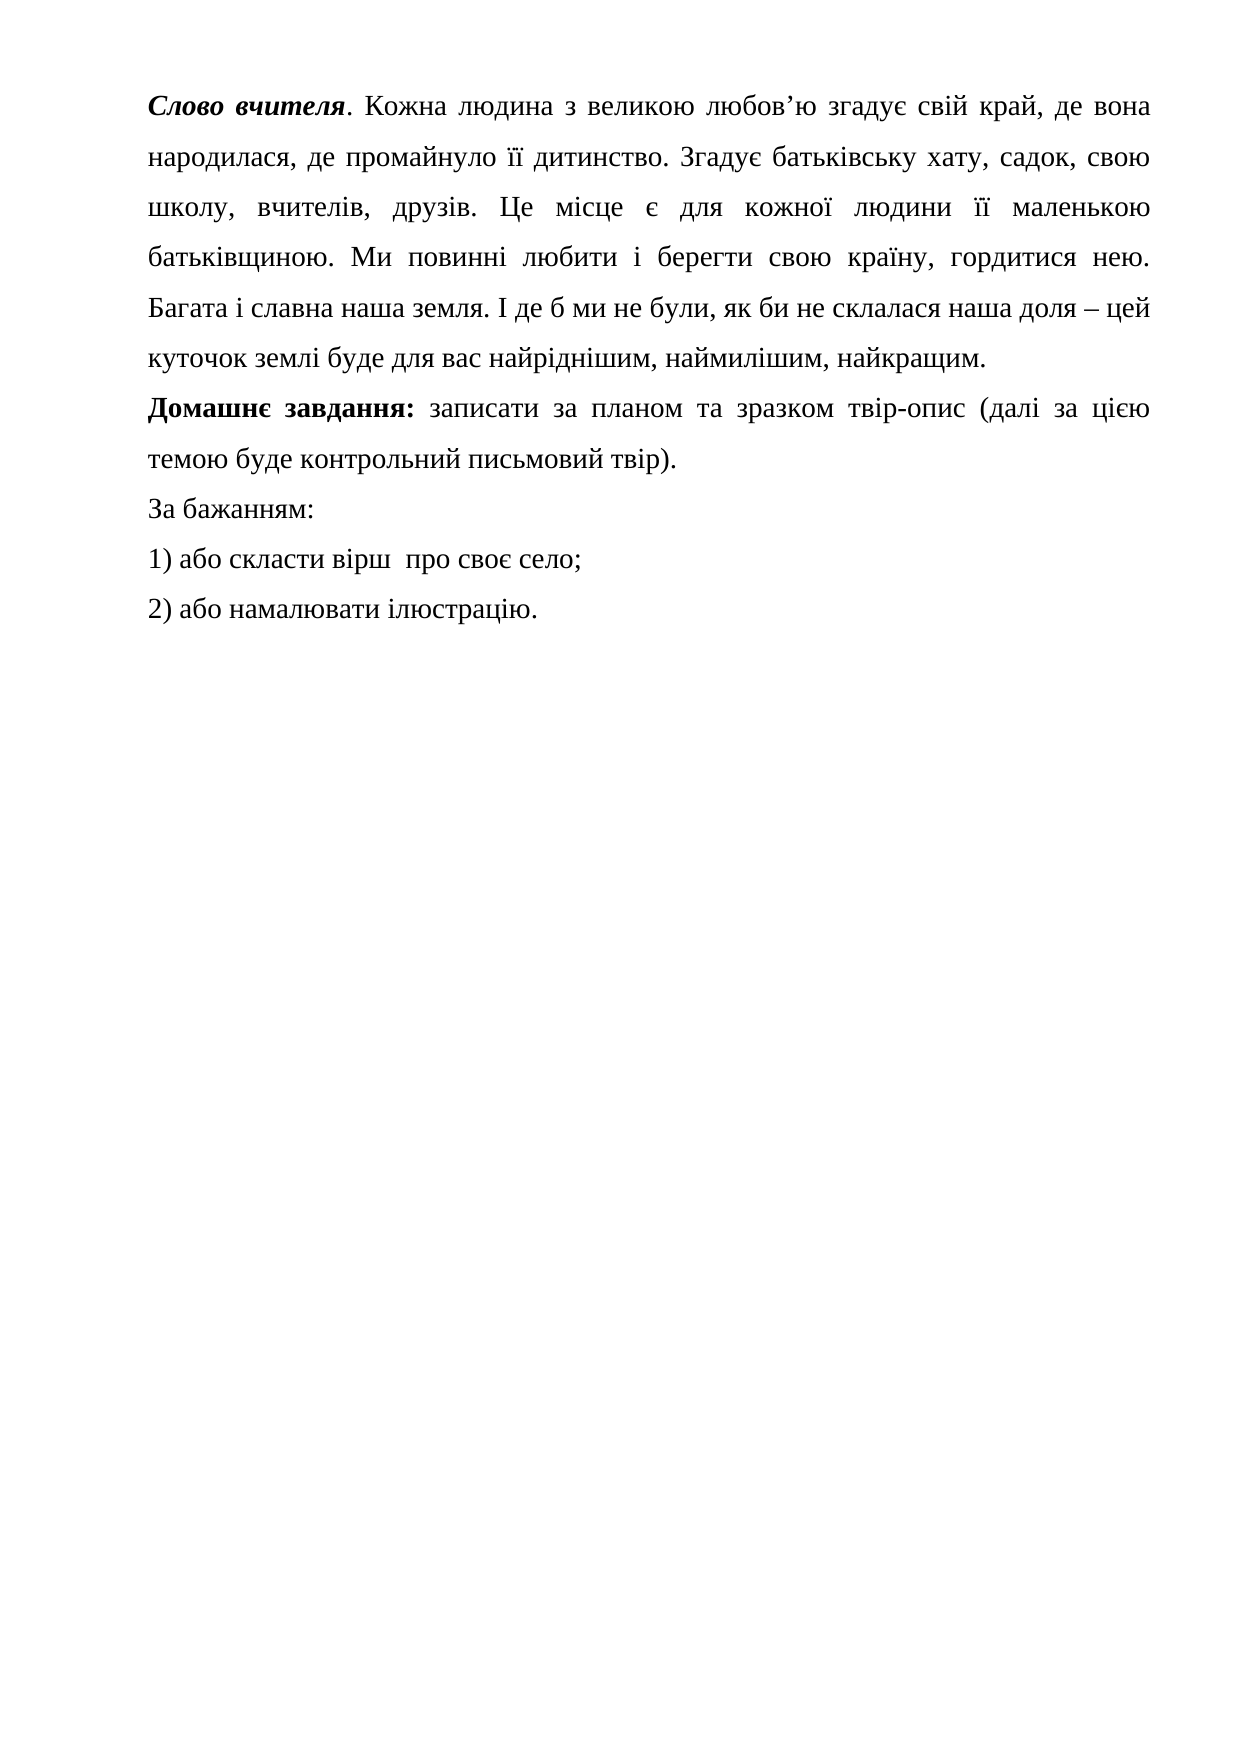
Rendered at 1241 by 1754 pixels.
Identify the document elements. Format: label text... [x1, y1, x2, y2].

text 1) або скласти вірш про своє село; [148, 541, 1152, 575]
text За бажанням: [148, 491, 1152, 524]
text Домашнє завдання: записати за планом та зразком твір-опис (далі за цією темою буде контрольний письмовий твір). [148, 390, 1152, 474]
text Слово вчителя. Кожна людина з великою любов’ю згадує свій край, де вона народилася, де промайнуло її дитинство. Згадує батьківську хату, садок, свою школу, вчителів, друзів. Це місце є для кожної людини її маленькою батьківщиною. Ми повинні любити і берегти свою країну, гордитися нею. Багата і славна наша земля. І де б ми не були, як би не склалася наша доля – цей куточок землі буде для вас найріднішим, наймилішим, найкращим. [148, 88, 1152, 374]
text 2) або намалювати ілюстрацію. [148, 592, 1152, 625]
